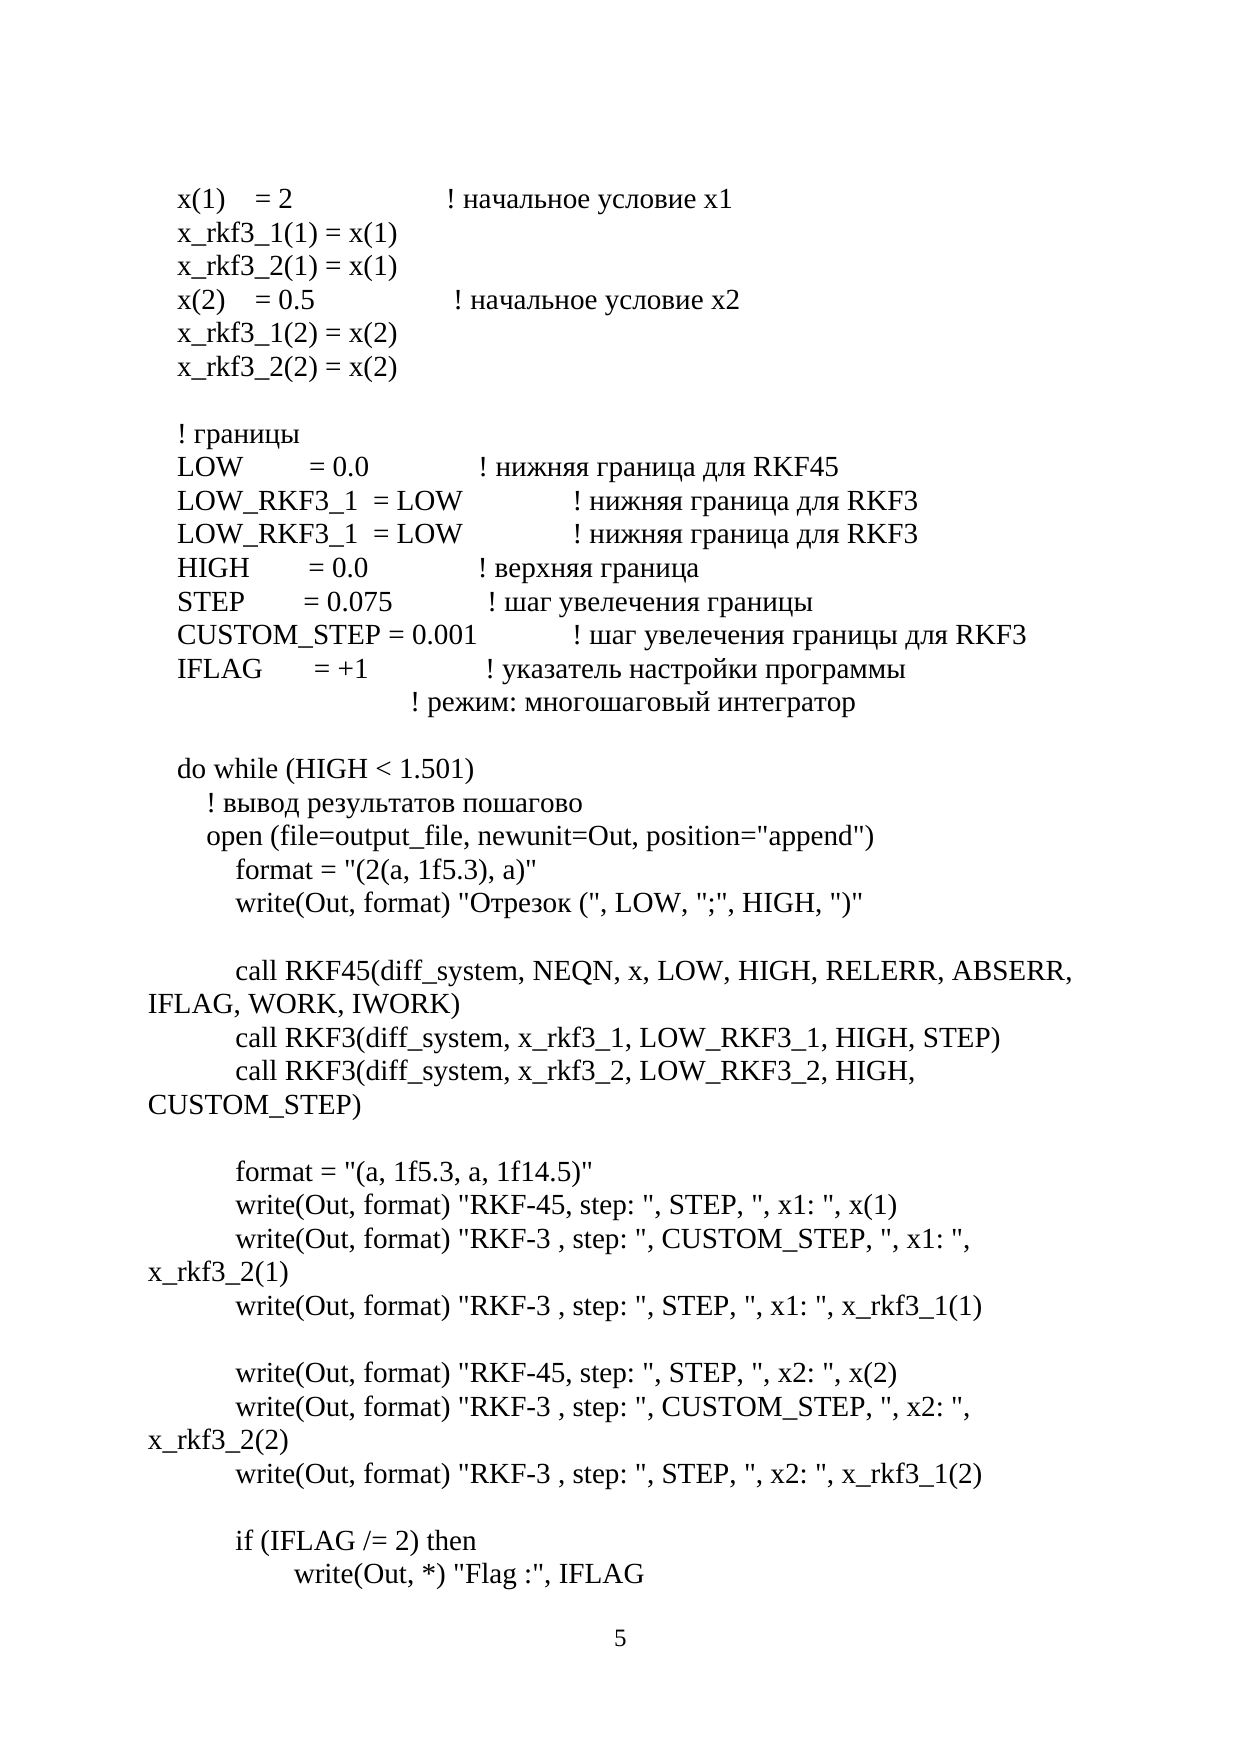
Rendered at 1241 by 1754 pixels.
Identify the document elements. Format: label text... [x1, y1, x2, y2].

text format = "(a, 1f5.3, a, 1f14.5)" [148, 1154, 1092, 1187]
text write(Out, format) "RKF-3 , step: ", STEP, ", x2: ", x_rkf3_1(2) [148, 1456, 1092, 1489]
text ! режим: многошаговый интегратор [148, 684, 1092, 718]
text LOW_RKF3_1 = LOW ! нижняя граница для RKF3 [148, 517, 1092, 550]
text LOW_RKF3_1 = LOW ! нижняя граница для RKF3 [148, 483, 1092, 517]
text write(Out, format) "RKF-3 , step: ", CUSTOM_STEP, ", x1: ", x_rkf3_2(1) [148, 1221, 1092, 1288]
text x_rkf3_1(1) = x(1) [148, 215, 1092, 248]
text STEP = 0.075 ! шаг увелечения границы [148, 584, 1092, 617]
text CUSTOM_STEP = 0.001 ! шаг увелечения границы для RKF3 [148, 617, 1092, 651]
text if (IFLAG /= 2) then [148, 1523, 1092, 1556]
text open (file=output_file, newunit=Out, position="append") [148, 818, 1092, 852]
text x_rkf3_2(2) = x(2) [148, 349, 1092, 382]
text do while (HIGH < 1.501) [148, 751, 1092, 785]
text write(Out, format) "RKF-45, step: ", STEP, ", x1: ", x(1) [148, 1187, 1092, 1221]
text call RKF3(diff_system, x_rkf3_1, LOW_RKF3_1, HIGH, STEP) [148, 1020, 1092, 1053]
text write(Out, format) "RKF-45, step: ", STEP, ", x2: ", x(2) [148, 1355, 1092, 1389]
text x(1) = 2 ! начальное условие x1 [148, 181, 1092, 215]
text call RKF45(diff_system, NEQN, x, LOW, HIGH, RELERR, ABSERR, IFLAG, WORK, IWORK) [148, 953, 1092, 1020]
text ! границы [148, 416, 1092, 449]
text write(Out, format) "RKF-3 , step: ", STEP, ", x1: ", x_rkf3_1(1) [148, 1288, 1092, 1322]
text write(Out, format) "Отрезок (", LOW, ";", HIGH, ")" [148, 886, 1092, 919]
text IFLAG = +1 ! указатель настройки программы [148, 651, 1092, 684]
text write(Out, *) "Flag :", IFLAG [148, 1556, 1092, 1590]
text x_rkf3_2(1) = x(1) [148, 248, 1092, 282]
text write(Out, format) "RKF-3 , step: ", CUSTOM_STEP, ", x2: ", x_rkf3_2(2) [148, 1389, 1092, 1456]
text x(2) = 0.5 ! начальное условие x2 [148, 282, 1092, 315]
text LOW = 0.0 ! нижняя граница для RKF45 [148, 449, 1092, 483]
text x_rkf3_1(2) = x(2) [148, 315, 1092, 349]
text call RKF3(diff_system, x_rkf3_2, LOW_RKF3_2, HIGH, CUSTOM_STEP) [148, 1053, 1092, 1120]
text ! вывод результатов пошагово [148, 785, 1092, 818]
text HIGH = 0.0 ! верхняя граница [148, 550, 1092, 584]
text format = "(2(a, 1f5.3), a)" [148, 852, 1092, 886]
